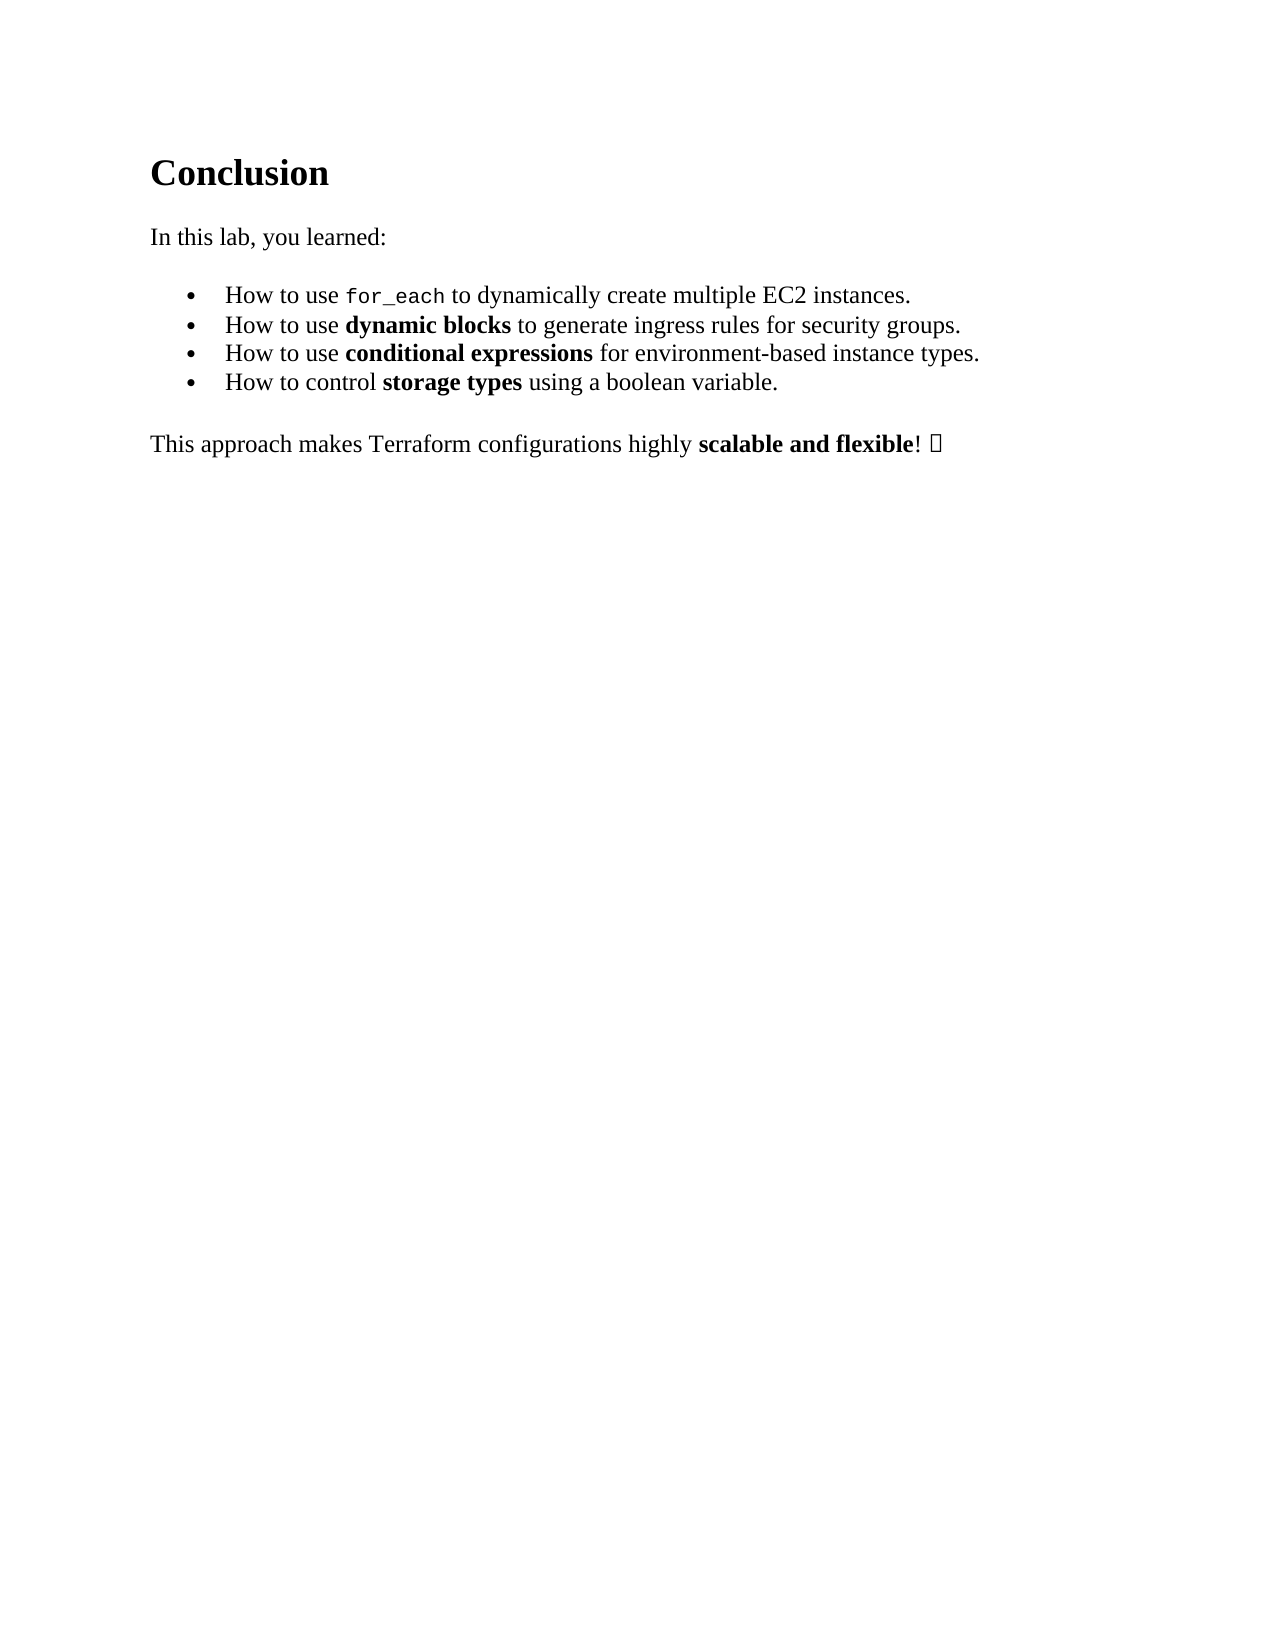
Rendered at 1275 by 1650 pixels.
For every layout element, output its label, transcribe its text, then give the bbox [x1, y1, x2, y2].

text This approach makes Terraform configurations highly scalable and flexible! 🚀 [150, 425, 1125, 459]
list How to use for_each to dynamically create multiple EC2 instances. [187, 280, 1125, 310]
list How to use dynamic blocks to generate ingress rules for security groups. [187, 310, 1125, 338]
text Conclusion [150, 150, 1125, 193]
list How to control storage types using a boolean variable. [187, 367, 1125, 396]
text In this lab, you learned: [150, 222, 1125, 251]
list How to use conditional expressions for environment-based instance types. [187, 338, 1125, 367]
